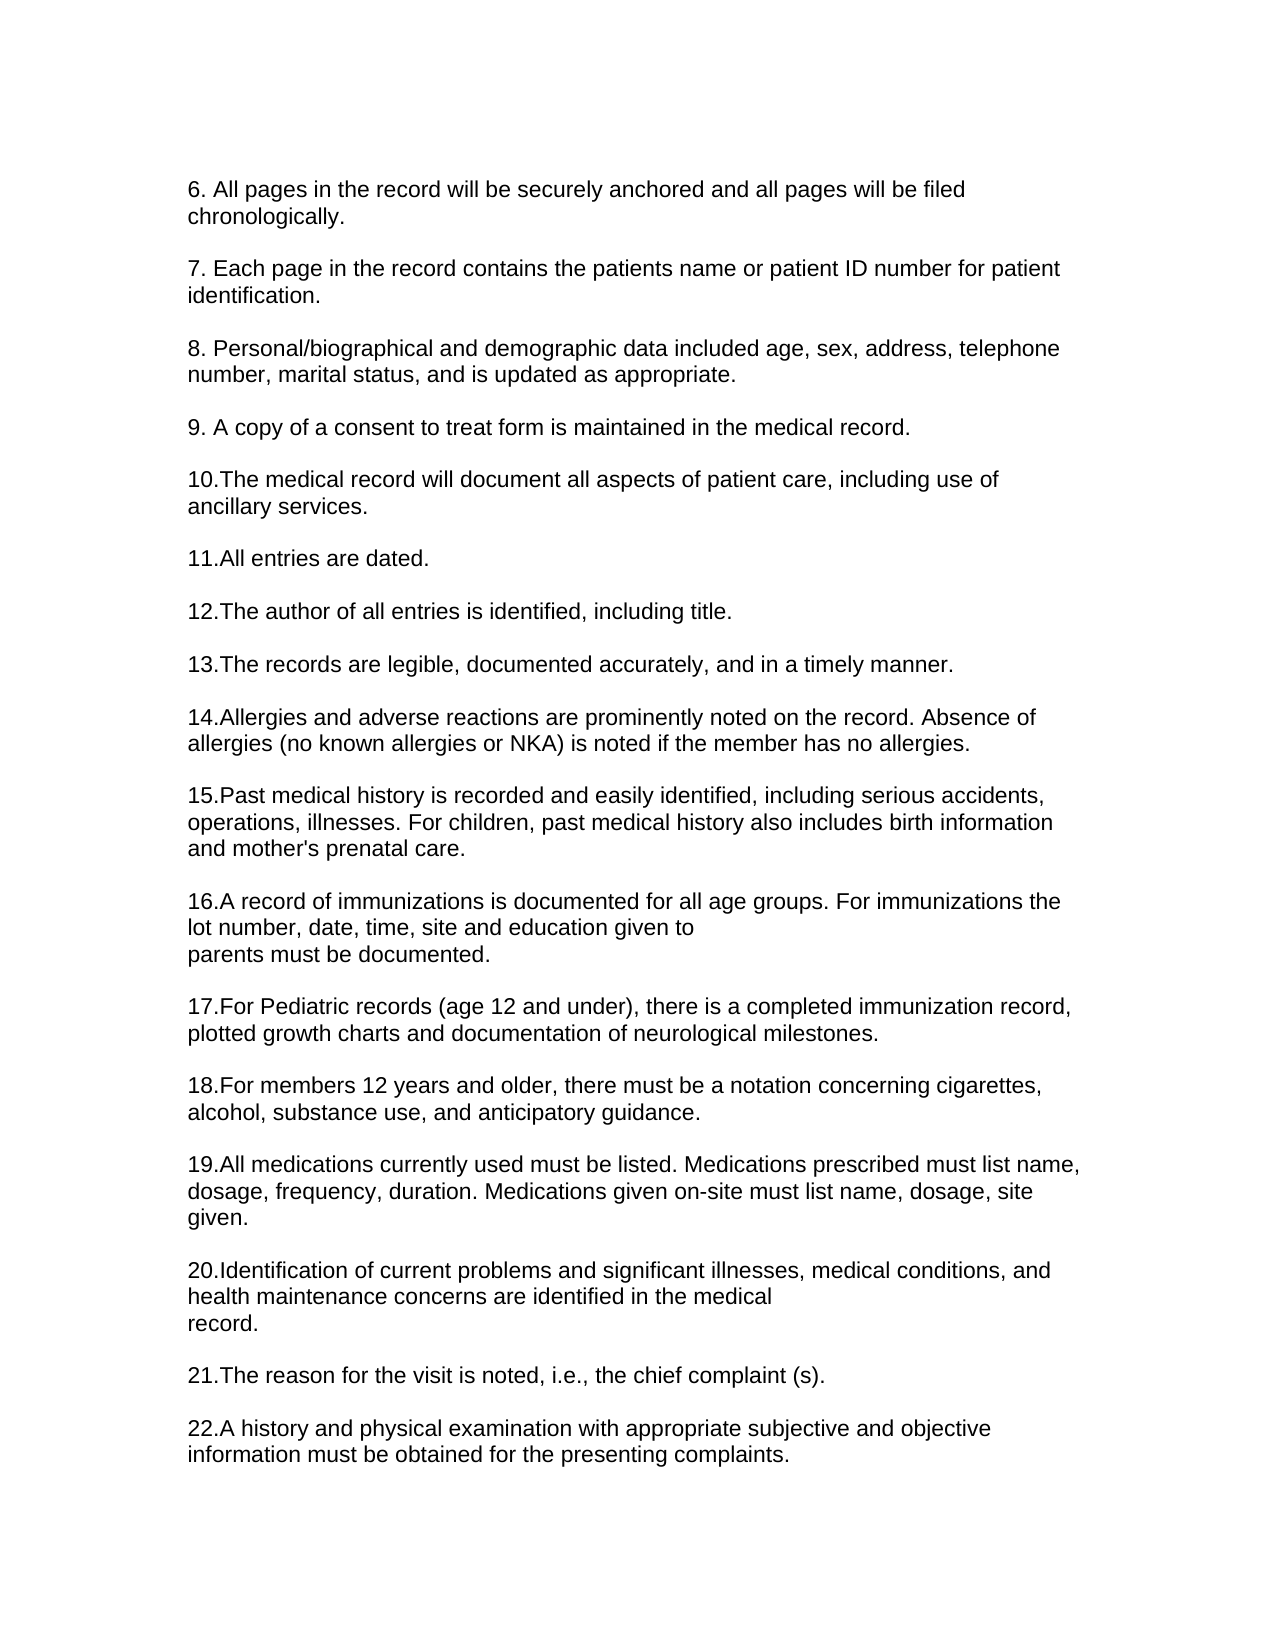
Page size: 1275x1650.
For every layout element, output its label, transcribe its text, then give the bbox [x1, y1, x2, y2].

text 19.All medications currently used must be listed. Medications prescribed must list name, dosage, frequency, duration. Medications given on-site must list name, dosage, site given. [187, 1151, 1087, 1231]
text 20.Identification of current problems and significant illnesses, medical conditions, and health maintenance concerns are identified in the medical [187, 1257, 1087, 1309]
text 12.The author of all entries is identified, including title. [187, 598, 1087, 624]
text 7. Each page in the record contains the patients name or patient ID number for patient identification. [187, 255, 1087, 308]
text 8. Personal/biographical and demographic data included age, sex, address, telephone number, marital status, and is updated as appropriate. [187, 334, 1087, 387]
text record. [187, 1309, 1087, 1336]
text 22.A history and physical examination with appropriate subjective and objective information must be obtained for the presenting complaints. [187, 1415, 1087, 1468]
text 9. A copy of a consent to treat form is maintained in the medical record. [187, 413, 1087, 440]
text 16.A record of immunizations is documented for all age groups. For immunizations the lot number, date, time, site and education given to [187, 888, 1087, 941]
text 6. All pages in the record will be securely anchored and all pages will be filed chronologically. [187, 176, 1087, 229]
text 17.For Pediatric records (age 12 and under), there is a completed immunization record, plotted growth charts and documentation of neurological milestones. [187, 993, 1087, 1046]
text 11.All entries are dated. [187, 545, 1087, 572]
text parents must be documented. [187, 941, 1087, 967]
text 14.Allergies and adverse reactions are prominently noted on the record. Absence of allergies (no known allergies or NKA) is noted if the member has no allergies. [187, 703, 1087, 756]
text 15.Past medical history is recorded and easily identified, including serious accidents, operations, illnesses. For children, past medical history also includes birth information and mother's prenatal care. [187, 782, 1087, 862]
text 21.The reason for the visit is noted, i.e., the chief complaint (s). [187, 1362, 1087, 1389]
text 13.The records are legible, documented accurately, and in a timely manner. [187, 651, 1087, 677]
text 10.The medical record will document all aspects of patient care, including use of ancillary services. [187, 466, 1087, 519]
text 18.For members 12 years and older, there must be a notation concerning cigarettes, alcohol, substance use, and anticipatory guidance. [187, 1072, 1087, 1125]
